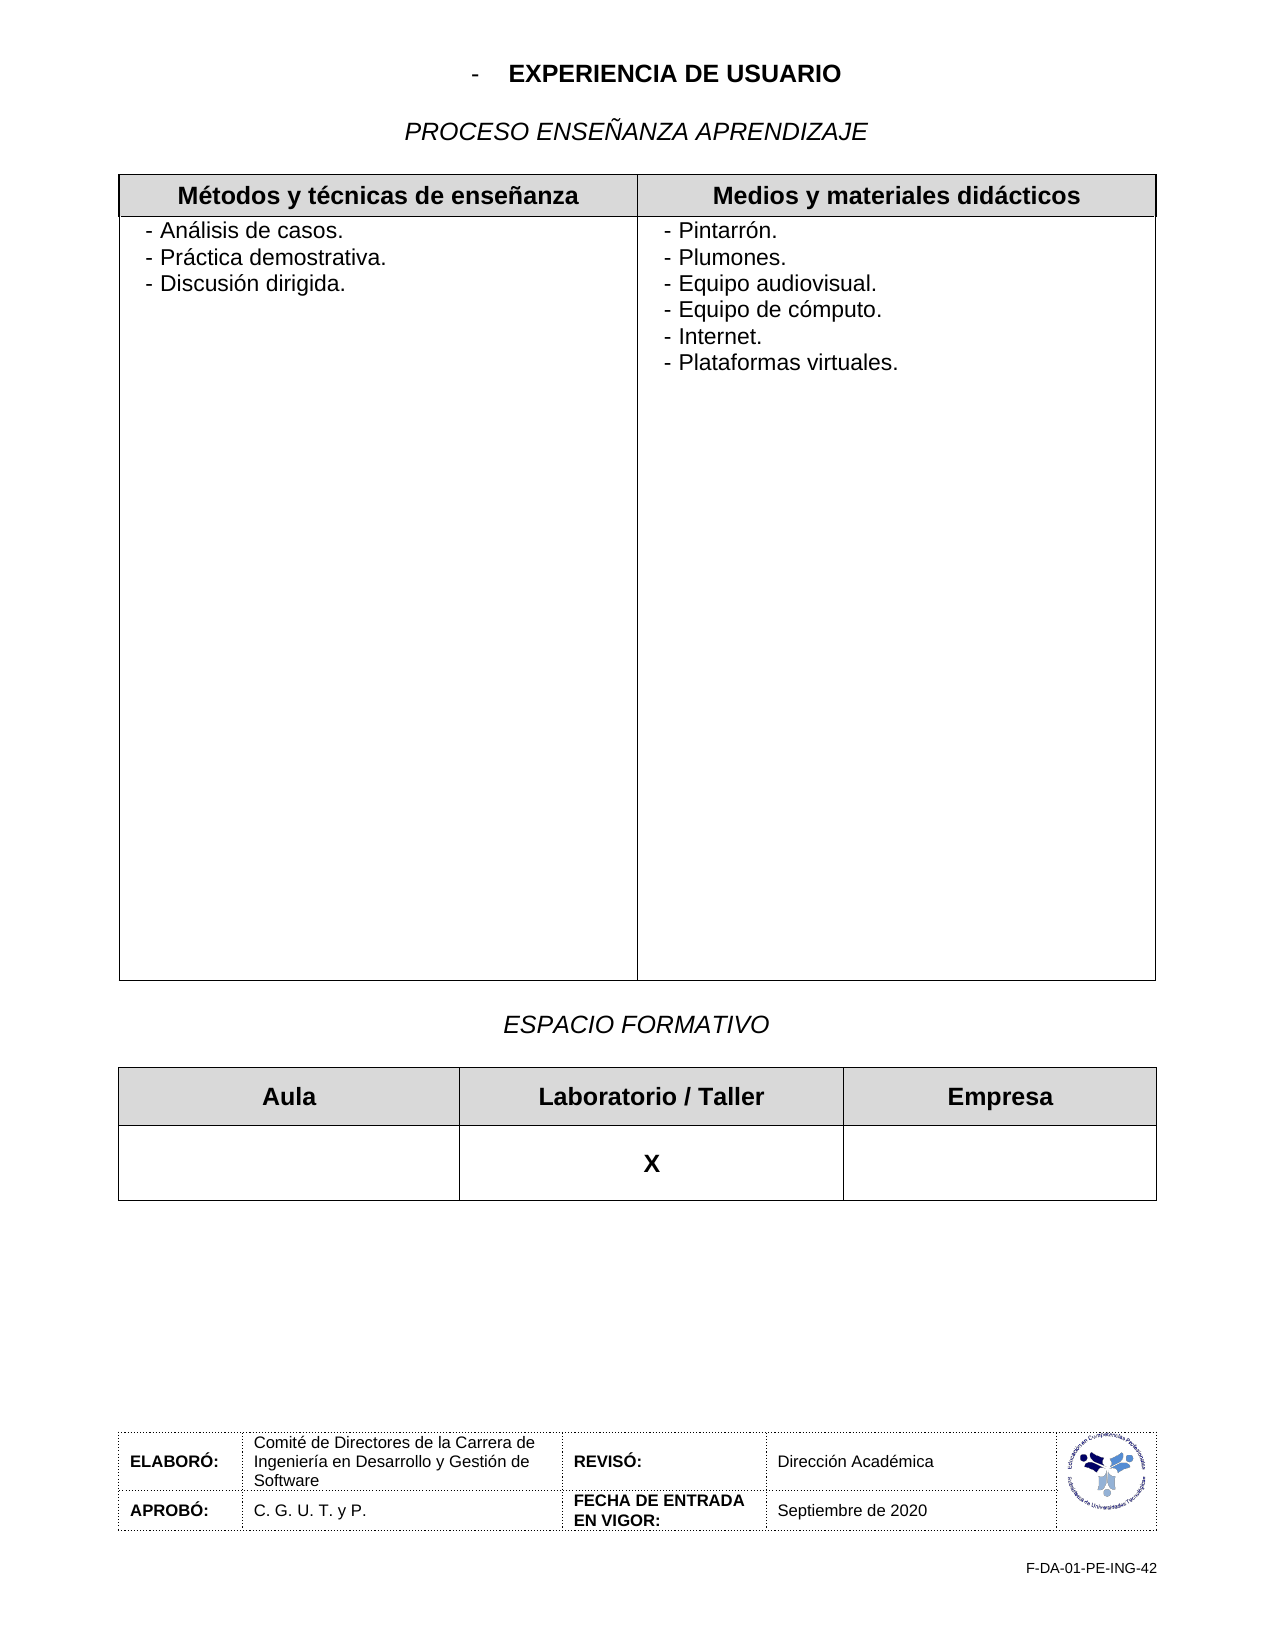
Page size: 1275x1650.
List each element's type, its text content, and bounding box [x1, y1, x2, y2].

table_header Aula [119, 1068, 459, 1125]
table_cell Pintarrón. Plumones. Equipo audiovisual. Equipo de cómputo. Internet. Plataformas virtuales. [638, 216, 1155, 980]
subtitle EXPERIENCIA DE USUARIO [156, 59, 1157, 88]
table_cell X [460, 1126, 843, 1200]
picture [1067, 1432, 1146, 1510]
table_header Empresa [844, 1068, 1156, 1125]
table_header Medios y materiales didácticos [638, 175, 1155, 216]
table_header Métodos y técnicas de enseñanza [120, 175, 637, 216]
table_cell [844, 1126, 1156, 1200]
text PROCESO ENSEÑANZA APRENDIZAJE [118, 117, 1157, 145]
table_header Laboratorio / Taller [460, 1068, 843, 1125]
table_cell Análisis de casos. Práctica demostrativa. Discusión dirigida. [120, 217, 637, 980]
table_cell [119, 1126, 459, 1200]
text ESPACIO FORMATIVO [118, 1010, 1157, 1038]
